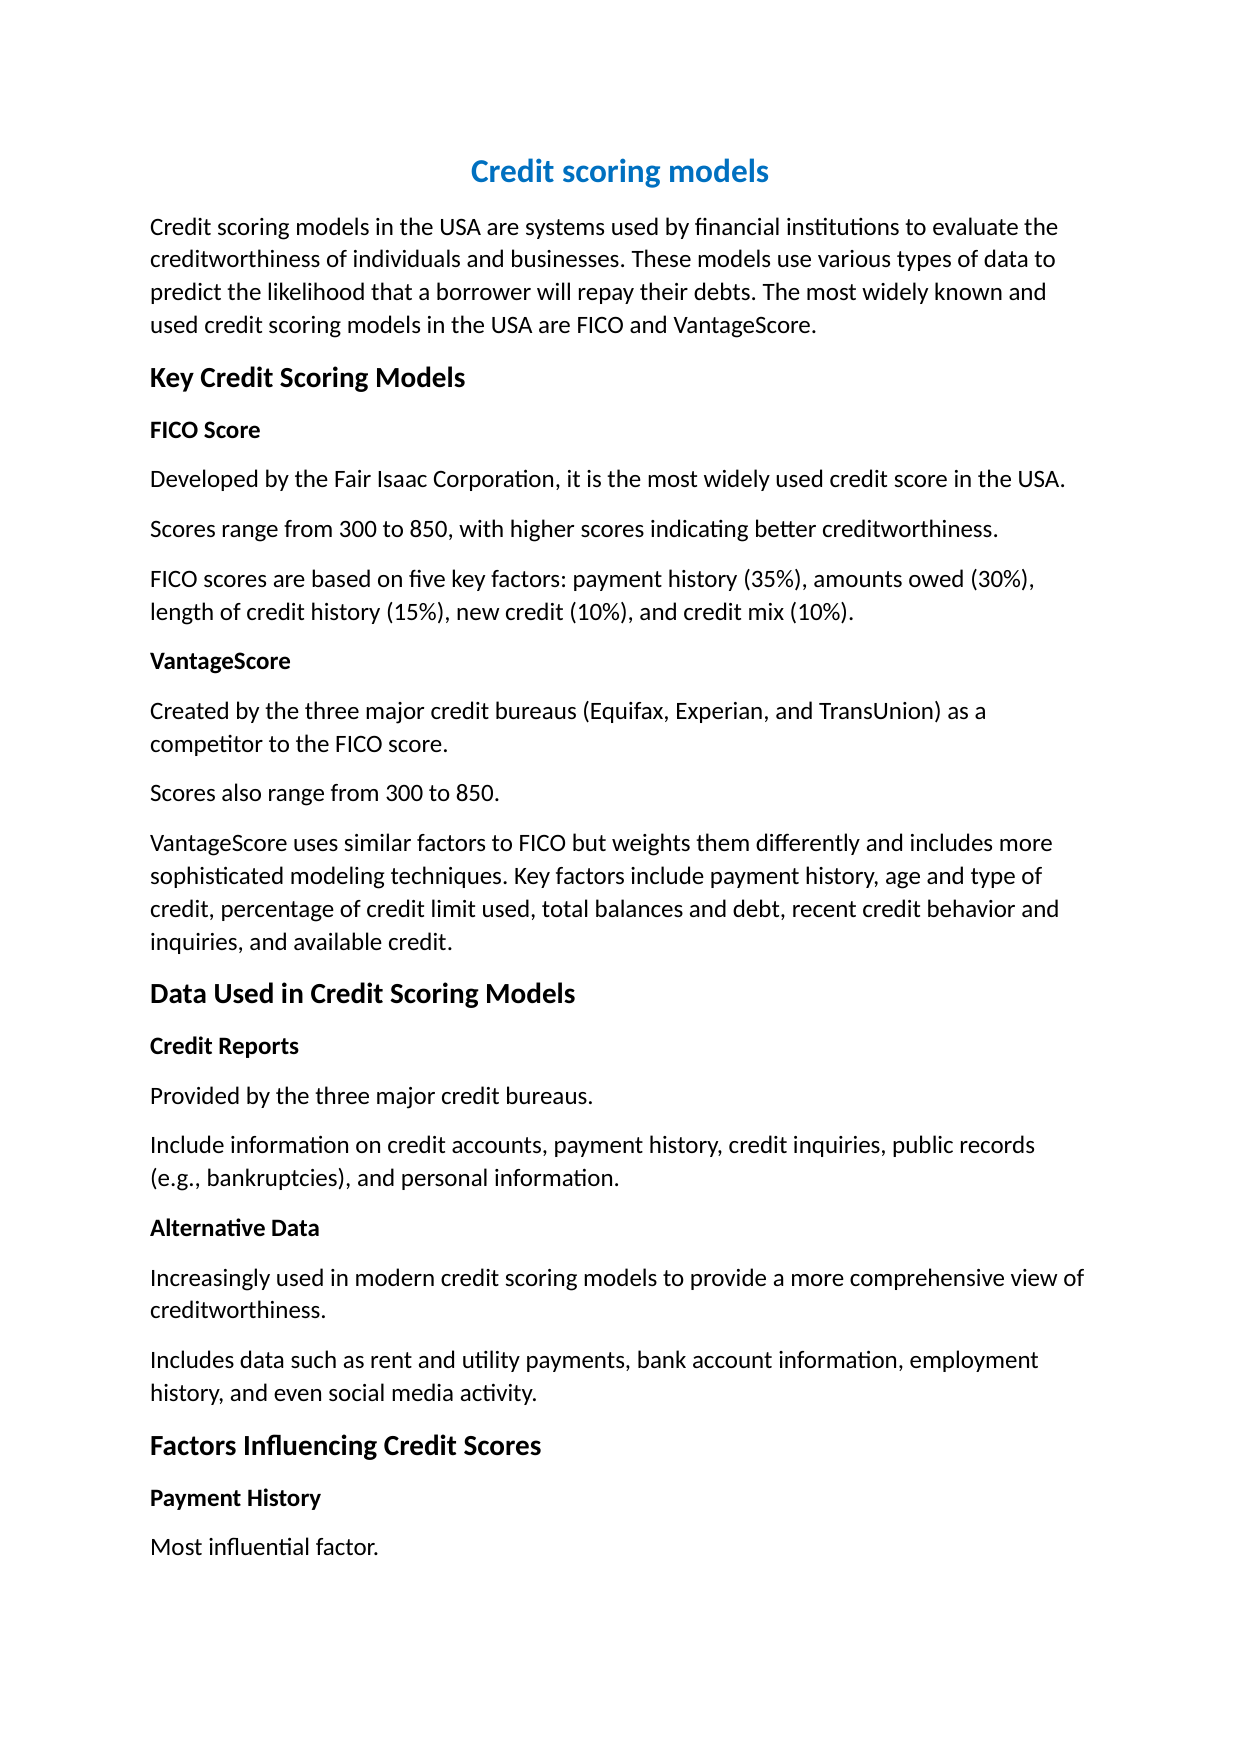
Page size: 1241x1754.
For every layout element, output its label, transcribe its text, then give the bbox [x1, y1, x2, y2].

text FICO scores are based on five key factors: payment history (35%), amounts owed (30%), length of credit history (15%), new credit (10%), and credit mix (10%). [150, 563, 1090, 626]
text FICO Score [150, 414, 1090, 444]
text Includes data such as rent and utility payments, bank account information, employment history, and even social media activity. [150, 1344, 1090, 1408]
text Most influential factor. [150, 1531, 1090, 1562]
text Key Credit Scoring Models [150, 359, 1090, 394]
text Credit scoring models in the USA are systems used by financial institutions to evaluate the creditworthiness of individuals and businesses. These models use various types of data to predict the likelihood that a borrower will repay their debts. The most widely known and used credit scoring models in the USA are FICO and VantageScore. [150, 211, 1090, 340]
text Created by the three major credit bureaus (Equifax, Experian, and TransUnion) as a competitor to the FICO score. [150, 695, 1090, 758]
text Alternative Data [150, 1212, 1090, 1243]
text Increasingly used in modern credit scoring models to provide a more comprehensive view of creditworthiness. [150, 1262, 1090, 1325]
text Credit Reports [150, 1030, 1090, 1061]
text Payment History [150, 1482, 1090, 1512]
text Developed by the Fair Isaac Corporation, it is the most widely used credit score in the USA. [150, 464, 1090, 494]
text Factors Influencing Credit Scores [150, 1427, 1090, 1462]
text Credit scoring models [150, 150, 1090, 191]
text VantageScore uses similar factors to FICO but weights them differently and includes more sophisticated modeling techniques. Key factors include payment history, age and type of credit, percentage of credit limit used, total balances and debt, recent credit behavior and inquiries, and available credit. [150, 827, 1090, 956]
text Data Used in Credit Scoring Models [150, 975, 1090, 1011]
text Include information on credit accounts, payment history, credit inquiries, public records (e.g., bankruptcies), and personal information. [150, 1129, 1090, 1193]
text Provided by the three major credit bureaus. [150, 1080, 1090, 1111]
text VantageScore [150, 645, 1090, 676]
text Scores also range from 300 to 850. [150, 777, 1090, 808]
text Scores range from 300 to 850, with higher scores indicating better creditworthiness. [150, 513, 1090, 544]
